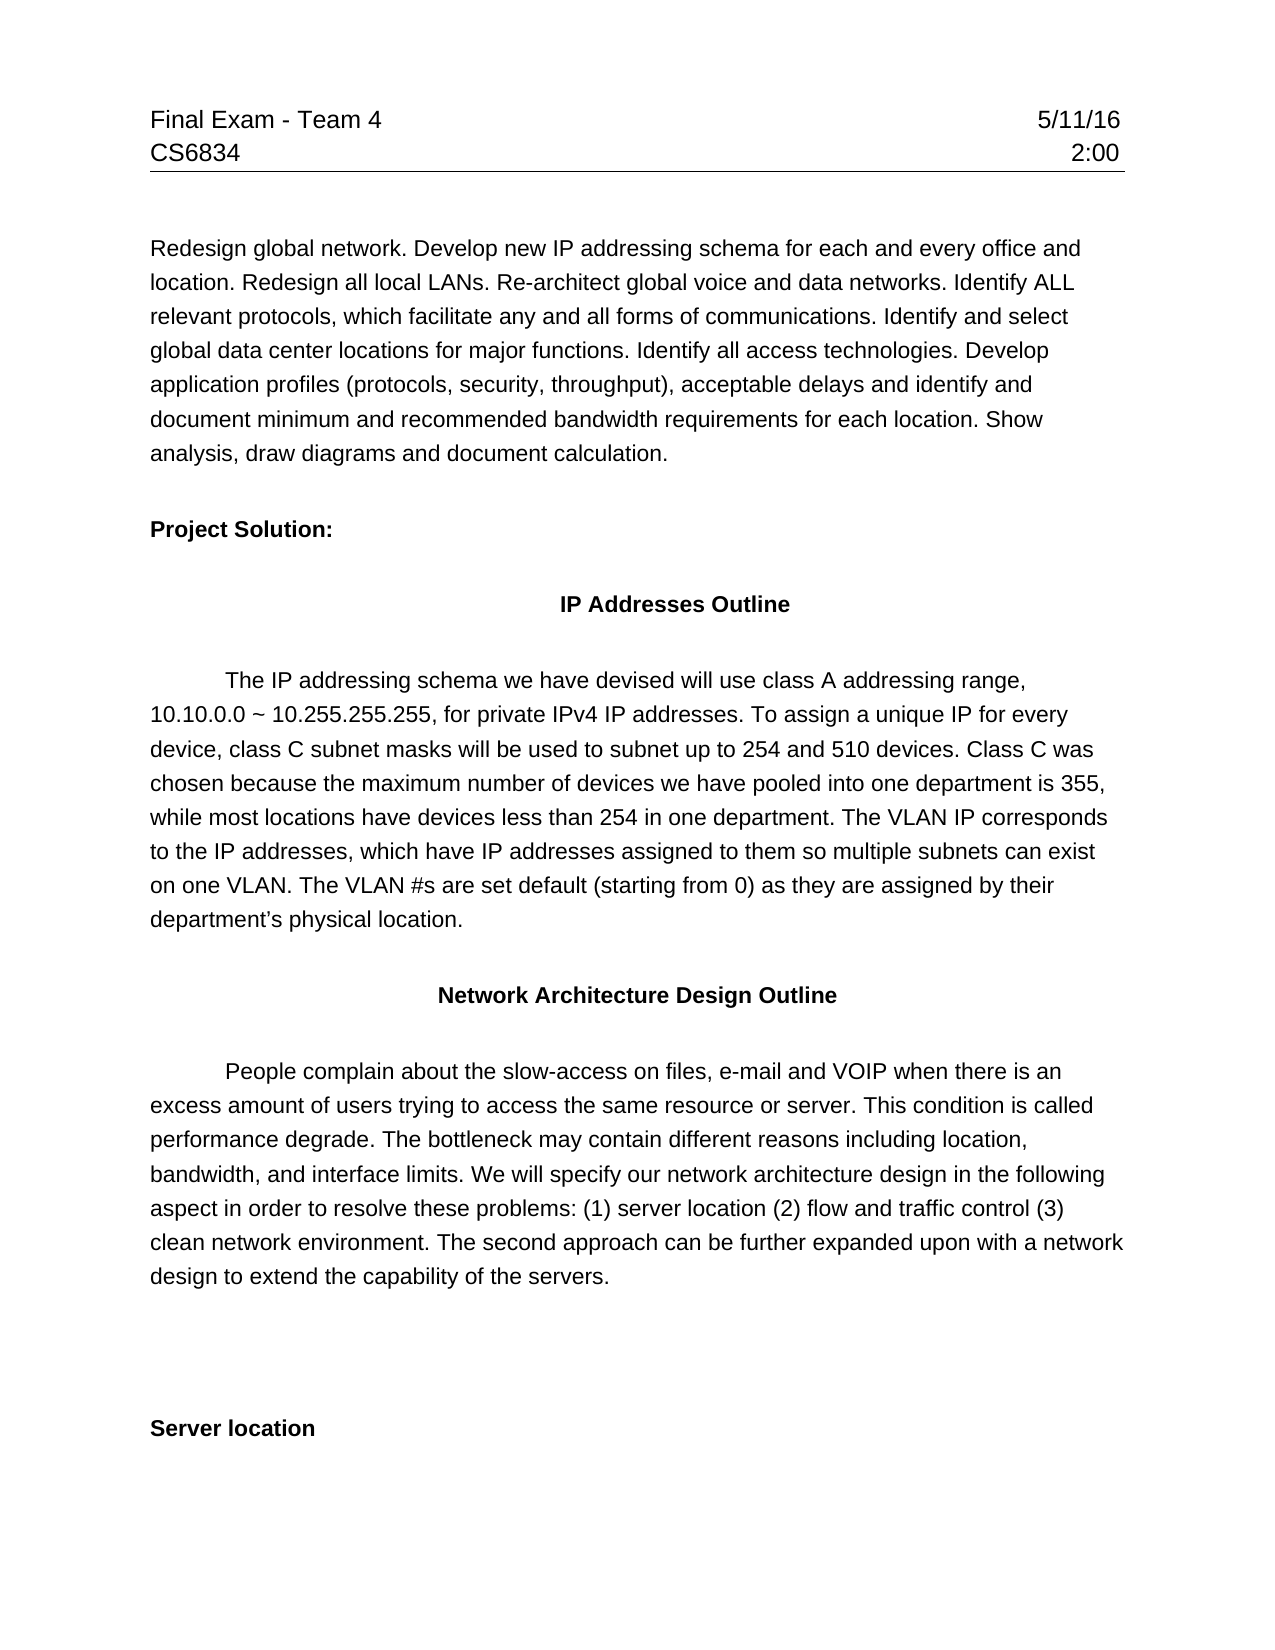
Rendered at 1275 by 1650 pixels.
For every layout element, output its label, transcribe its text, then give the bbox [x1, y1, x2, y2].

text The IP addressing schema we have devised will use class A addressing range, 10.10.0.0 ~ 10.255.255.255, for private IPv4 IP addresses. To assign a unique IP for every device, class C subnet masks will be used to subnet up to 254 and 510 devices. Class C was chosen because the maximum number of devices we have pooled into one department is 355, while most locations have devices less than 254 in one department. The VLAN IP corresponds to the IP addresses, which have IP addresses assigned to them so multiple subnets can exist on one VLAN. The VLAN #s are set default (starting from 0) as they are assigned by their department’s physical location. [150, 667, 1125, 933]
text Project Solution: [150, 516, 1125, 542]
text Network Architecture Design Outline [150, 982, 1125, 1009]
text People complain about the slow-access on files, e-mail and VOIP when there is an excess amount of users trying to access the same resource or server. This condition is called performance degrade. The bottleneck may contain different reasons including location, bandwidth, and interface limits. We will specify our network architecture design in the following aspect in order to resolve these problems: (1) server location (2) flow and traffic control (3) clean network environment. The second approach can be further expanded upon with a network design to extend the capability of the servers. [150, 1058, 1125, 1289]
text Server location [150, 1415, 1125, 1441]
text Redesign global network. Develop new IP addressing schema for each and every office and location. Redesign all local LANs. Re-architect global voice and data networks. Identify ALL relevant protocols, which facilitate any and all forms of communications. Identify and select global data center locations for major functions. Identify all access technologies. Develop application profiles (protocols, security, throughput), acceptable delays and identify and document minimum and recommended bandwidth requirements for each location. Show analysis, draw diagrams and document calculation. [150, 235, 1125, 466]
text IP Addresses Outline [150, 591, 1125, 618]
